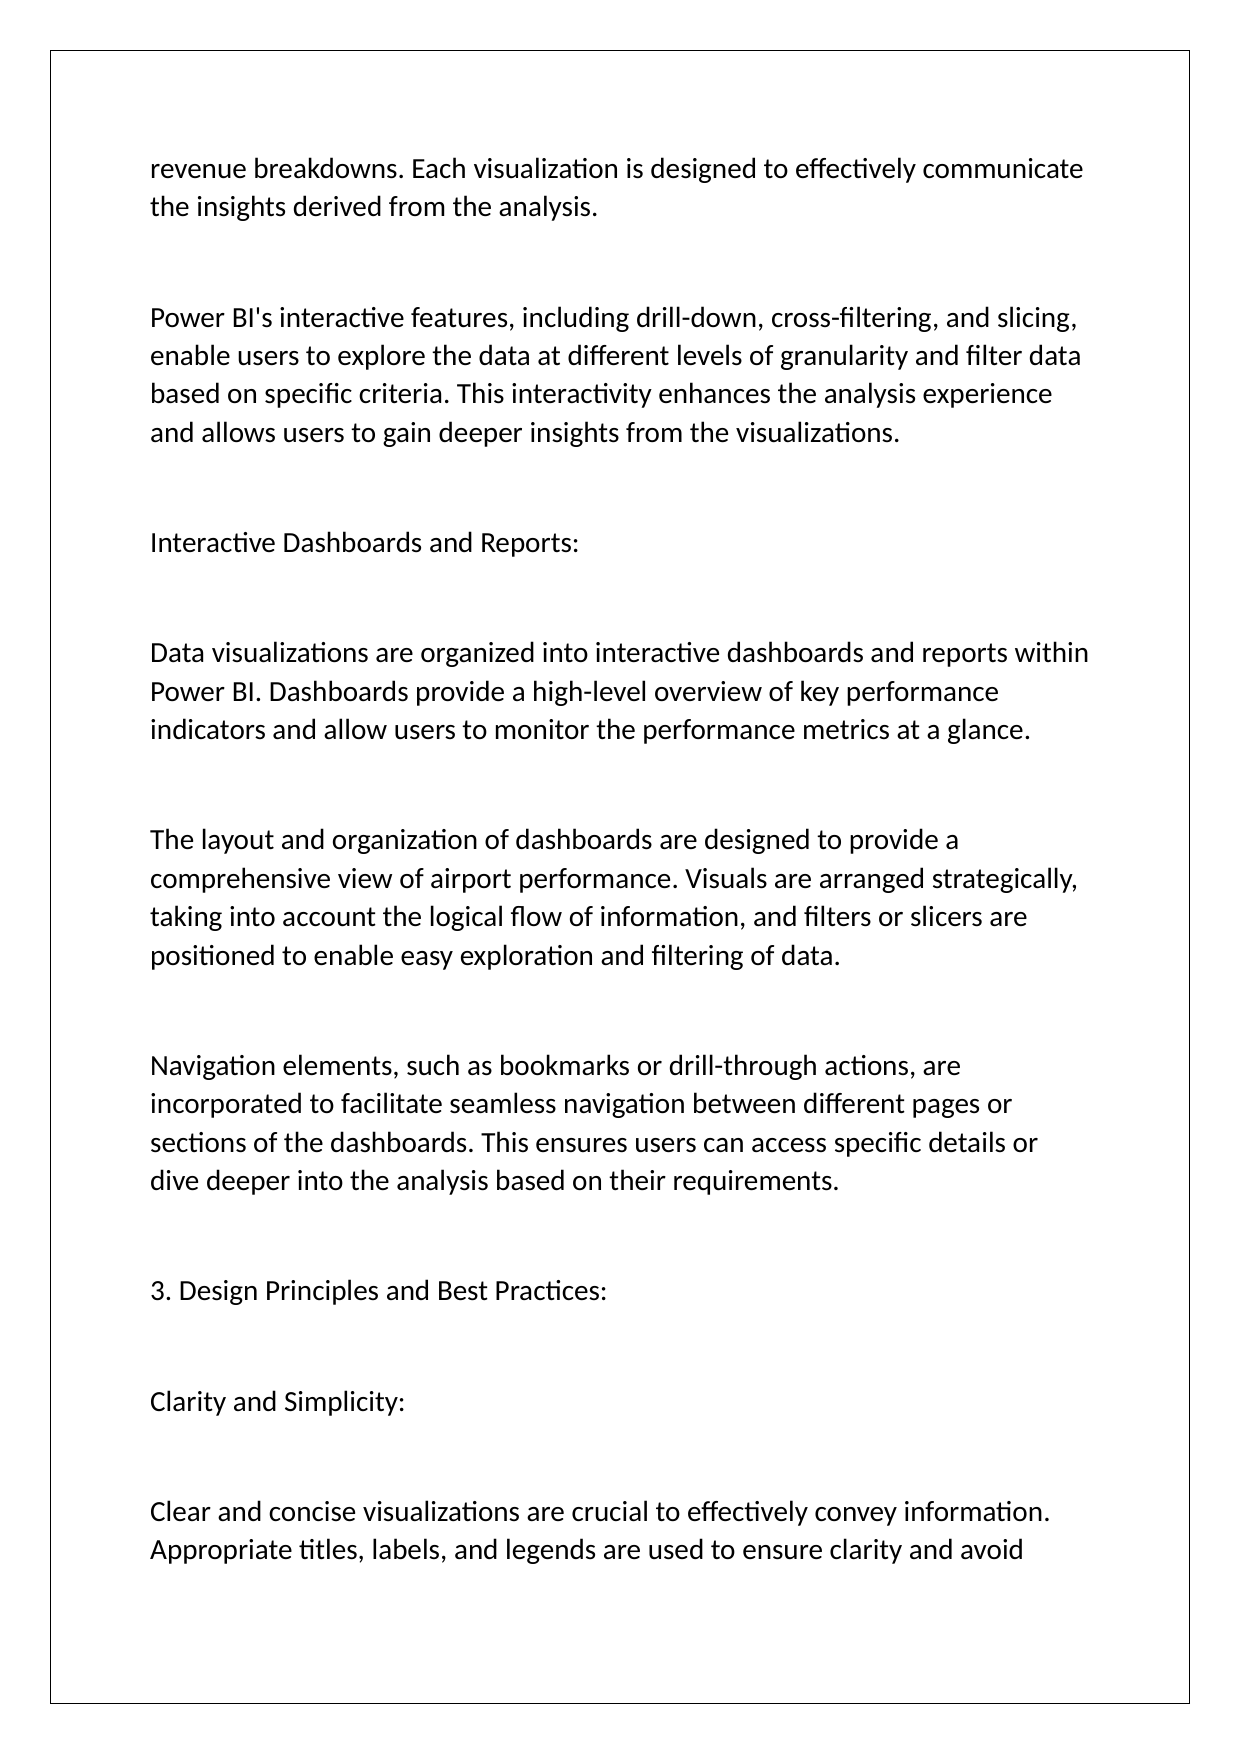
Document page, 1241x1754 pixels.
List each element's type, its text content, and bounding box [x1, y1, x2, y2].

text The layout and organization of dashboards are designed to provide a comprehensive view of airport performance. Visuals are arranged strategically, taking into account the logical flow of information, and filters or slicers are positioned to enable easy exploration and filtering of data. [150, 821, 1090, 972]
text Navigation elements, such as bookmarks or drill-through actions, are incorporated to facilitate seamless navigation between different pages or sections of the dashboards. This ensures users can access specific details or dive deeper into the analysis based on their requirements. [150, 1047, 1090, 1198]
text Clarity and Simplicity: [150, 1383, 1090, 1418]
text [150, 150, 1090, 224]
text Data visualizations are organized into interactive dashboards and reports within Power BI. Dashboards provide a high-level overview of key performance indicators and allow users to monitor the performance metrics at a glance. [150, 634, 1090, 747]
text Power BI's interactive features, including drill-down, cross-filtering, and slicing, enable users to explore the data at different levels of granularity and filter data based on specific criteria. This interactivity enhances the analysis experience and allows users to gain deeper insights from the visualizations. [150, 299, 1090, 449]
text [150, 1493, 1090, 1567]
text Interactive Dashboards and Reports: [150, 524, 1090, 560]
text 3. Design Principles and Best Practices: [150, 1272, 1090, 1308]
